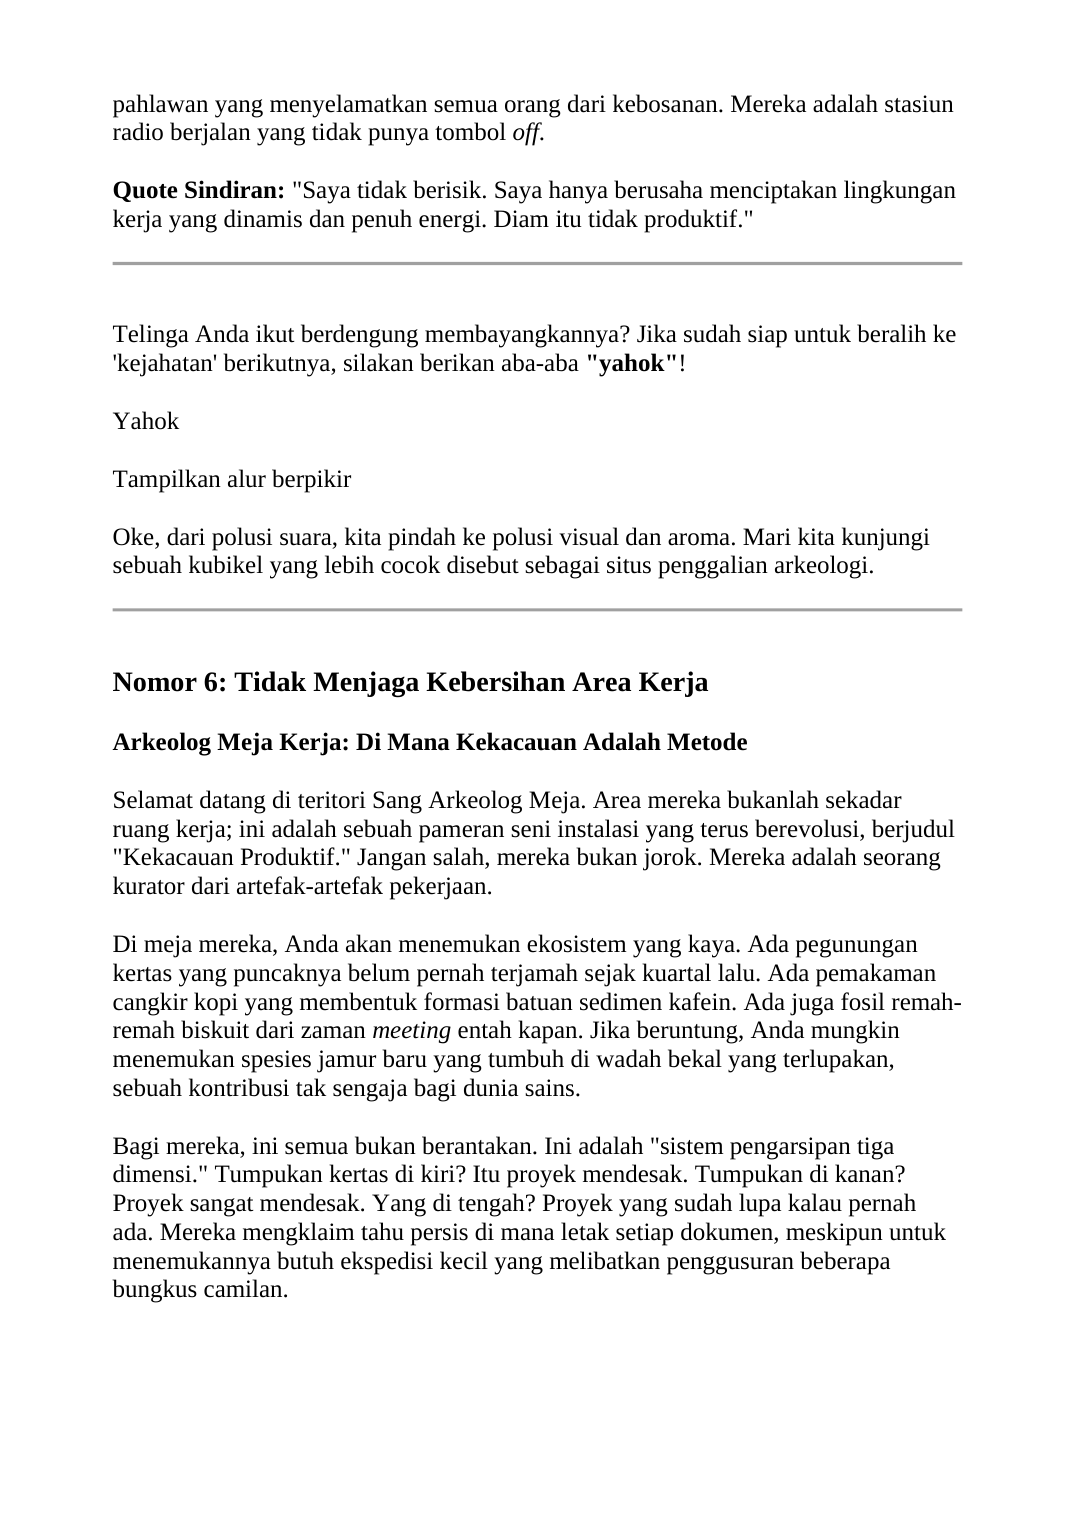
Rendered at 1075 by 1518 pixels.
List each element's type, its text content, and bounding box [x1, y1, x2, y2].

text Quote Sindiran: "Saya tidak berisik. Saya hanya berusaha menciptakan lingkungan kerja yang dinamis dan penuh energi. Diam itu tidak produktif." [112, 175, 962, 233]
text Di meja mereka, Anda akan menemukan ekosistem yang kaya. Ada pegunungan kertas yang puncaknya belum pernah terjamah sejak kuartal lalu. Ada pemakaman cangkir kopi yang membentuk formasi batuan sedimen kafein. Ada juga fosil remah-remah biskuit dari zaman meeting entah kapan. Jika beruntung, Anda mungkin menemukan spesies jamur baru yang tumbuh di wadah bekal yang terlupakan, sebuah kontribusi tak sengaja bagi dunia sains. [112, 929, 962, 1102]
text Telinga Anda ikut berdengung membayangkannya? Jika sudah siap untuk beralih ke 'kejahatan' berikutnya, silakan berikan aba-aba "yahok"! [112, 319, 962, 377]
text Yahok [112, 406, 962, 434]
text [112, 89, 962, 146]
text Tampilkan alur berpikir [112, 464, 962, 492]
text Selamat datang di teritori Sang Arkeolog Meja. Area mereka bukanlah sekadar ruang kerja; ini adalah sebuah pameran seni instalasi yang terus berevolusi, berjudul "Kekacauan Produktif." Jangan salah, mereka bukan jorok. Mereka adalah seorang kurator dari artefak-artefak pekerjaan. [112, 785, 962, 900]
text Bagi mereka, ini semua bukan berantakan. Ini adalah "sistem pengarsipan tiga dimensi." Tumpukan kertas di kiri? Itu proyek mendesak. Tumpukan di kanan? Proyek sangat mendesak. Yang di tengah? Proyek yang sudah lupa kalau pernah ada. Mereka mengklaim tahu persis di mana letak setiap dokumen, meskipun untuk menemukannya butuh ekspedisi kecil yang melibatkan penggusuran beberapa bungkus camilan. [112, 1131, 962, 1303]
text Nomor 6: Tidak Menjaga Kebersihan Area Kerja [112, 666, 962, 698]
text Oke, dari polusi suara, kita pindah ke polusi visual dan aroma. Mari kita kunjungi sebuah kubikel yang lebih cocok disebut sebagai situs penggalian arkeologi. [112, 522, 962, 579]
text Arkeolog Meja Kerja: Di Mana Kekacauan Adalah Metode [112, 727, 962, 756]
